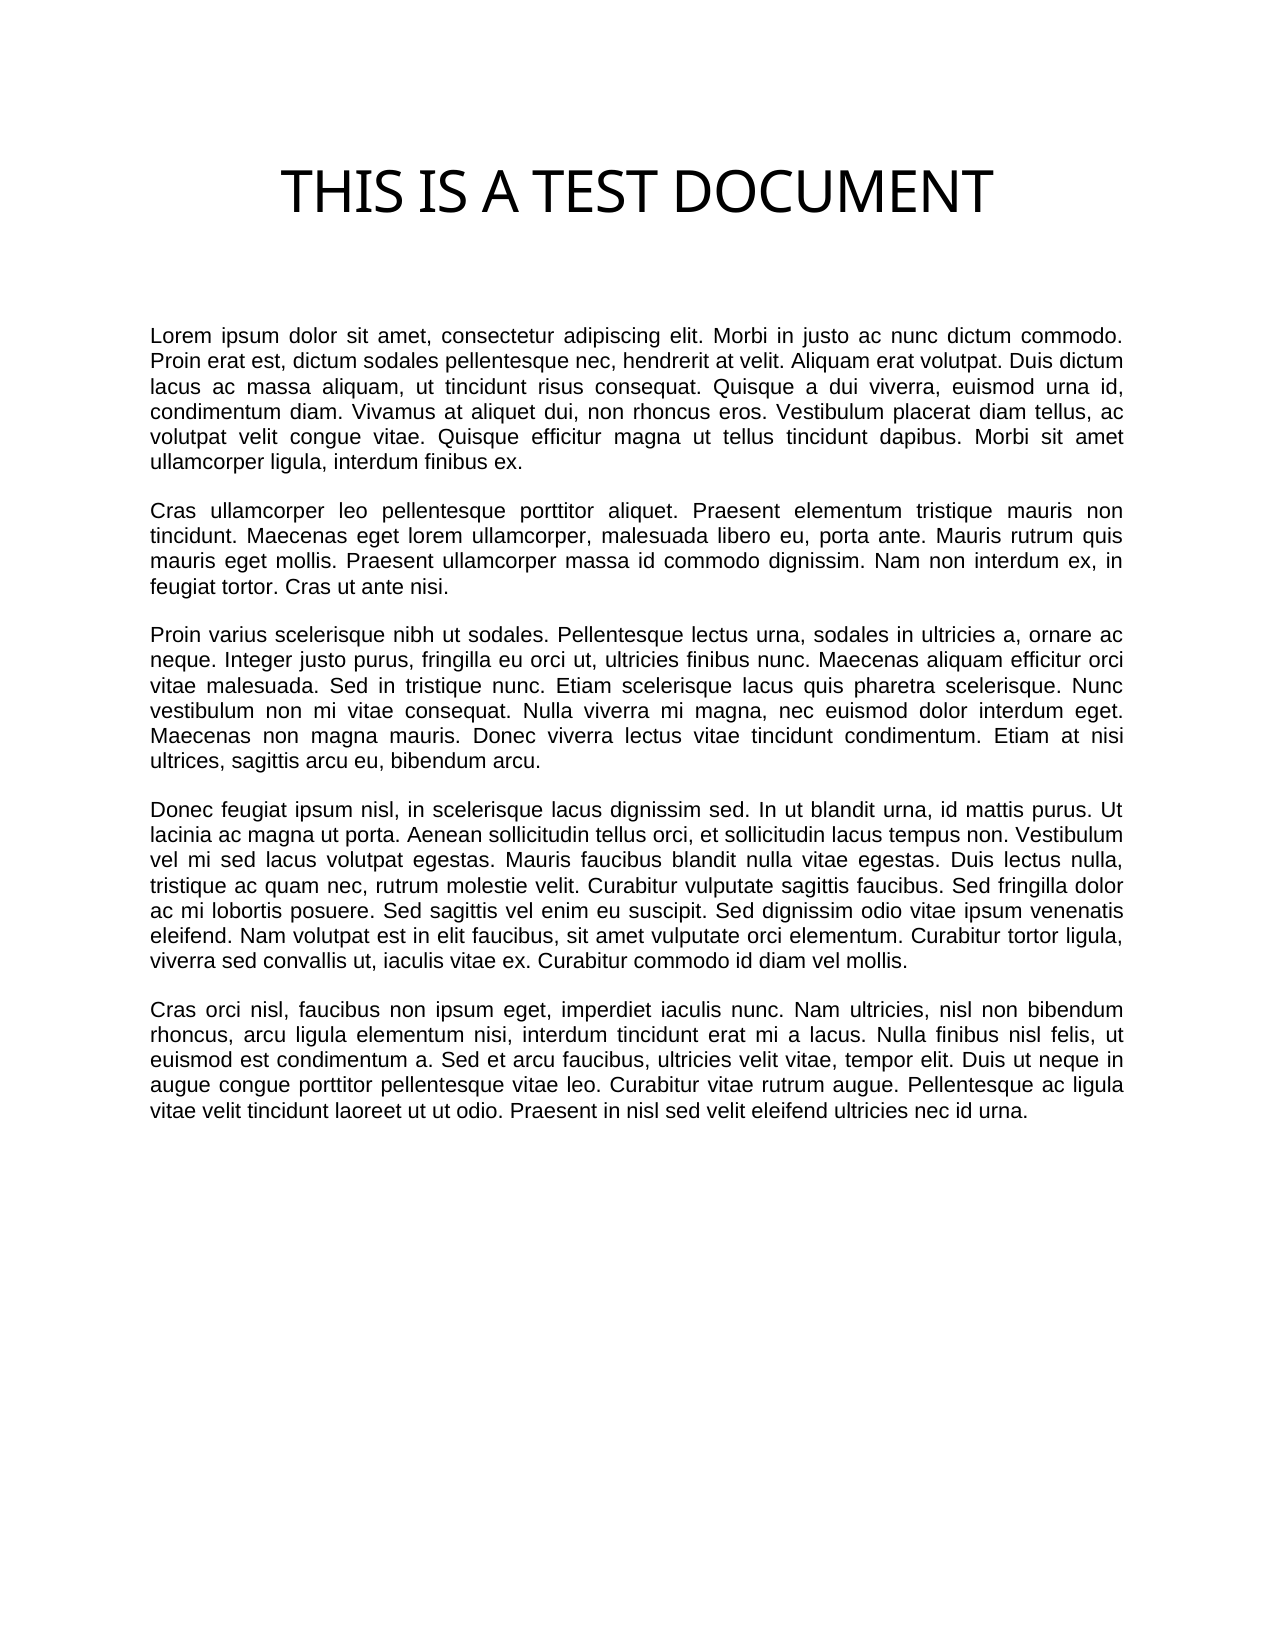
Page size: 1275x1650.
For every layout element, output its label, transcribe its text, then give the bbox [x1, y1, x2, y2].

text Lorem ipsum dolor sit amet, consectetur adipiscing elit. Morbi in justo ac nunc dictum commodo. Proin erat est, dictum sodales pellentesque nec, hendrerit at velit. Aliquam erat volutpat. Duis dictum lacus ac massa aliquam, ut tincidunt risus consequat. Quisque a dui viverra, euismod urna id, condimentum diam. Vivamus at aliquet dui, non rhoncus eros. Vestibulum placerat diam tellus, ac volutpat velit congue vitae. Quisque efficitur magna ut tellus tincidunt dapibus. Morbi sit amet ullamcorper ligula, interdum finibus ex. [150, 323, 1125, 474]
title THIS IS A TEST DOCUMENT [150, 150, 1125, 229]
text Proin varius scelerisque nibh ut sodales. Pellentesque lectus urna, sodales in ultricies a, ornare ac neque. Integer justo purus, fringilla eu orci ut, ultricies finibus nunc. Maecenas aliquam efficitur orci vitae malesuada. Sed in tristique nunc. Etiam scelerisque lacus quis pharetra scelerisque. Nunc vestibulum non mi vitae consequat. Nulla viverra mi magna, nec euismod dolor interdum eget. Maecenas non magna mauris. Donec viverra lectus vitae tincidunt condimentum. Etiam at nisi ultrices, sagittis arcu eu, bibendum arcu. [150, 622, 1125, 773]
text Cras orci nisl, faucibus non ipsum eget, imperdiet iaculis nunc. Nam ultricies, nisl non bibendum rhoncus, arcu ligula elementum nisi, interdum tincidunt erat mi a lacus. Nulla finibus nisl felis, ut euismod est condimentum a. Sed et arcu faucibus, ultricies velit vitae, tempor elit. Duis ut neque in augue congue porttitor pellentesque vitae leo. Curabitur vitae rutrum augue. Pellentesque ac ligula vitae velit tincidunt laoreet ut ut odio. Praesent in nisl sed velit eleifend ultricies nec id urna. [150, 997, 1125, 1123]
text Cras ullamcorper leo pellentesque porttitor aliquet. Praesent elementum tristique mauris non tincidunt. Maecenas eget lorem ullamcorper, malesuada libero eu, porta ante. Mauris rutrum quis mauris eget mollis. Praesent ullamcorper massa id commodo dignissim. Nam non interdum ex, in feugiat tortor. Cras ut ante nisi. [150, 498, 1125, 599]
text Donec feugiat ipsum nisl, in scelerisque lacus dignissim sed. In ut blandit urna, id mattis purus. Ut lacinia ac magna ut porta. Aenean sollicitudin tellus orci, et sollicitudin lacus tempus non. Vestibulum vel mi sed lacus volutpat egestas. Mauris faucibus blandit nulla vitae egestas. Duis lectus nulla, tristique ac quam nec, rutrum molestie velit. Curabitur vulputate sagittis faucibus. Sed fringilla dolor ac mi lobortis posuere. Sed sagittis vel enim eu suscipit. Sed dignissim odio vitae ipsum venenatis eleifend. Nam volutpat est in elit faucibus, sit amet vulputate orci elementum. Curabitur tortor ligula, viverra sed convallis ut, iaculis vitae ex. Curabitur commodo id diam vel mollis. [150, 797, 1125, 973]
